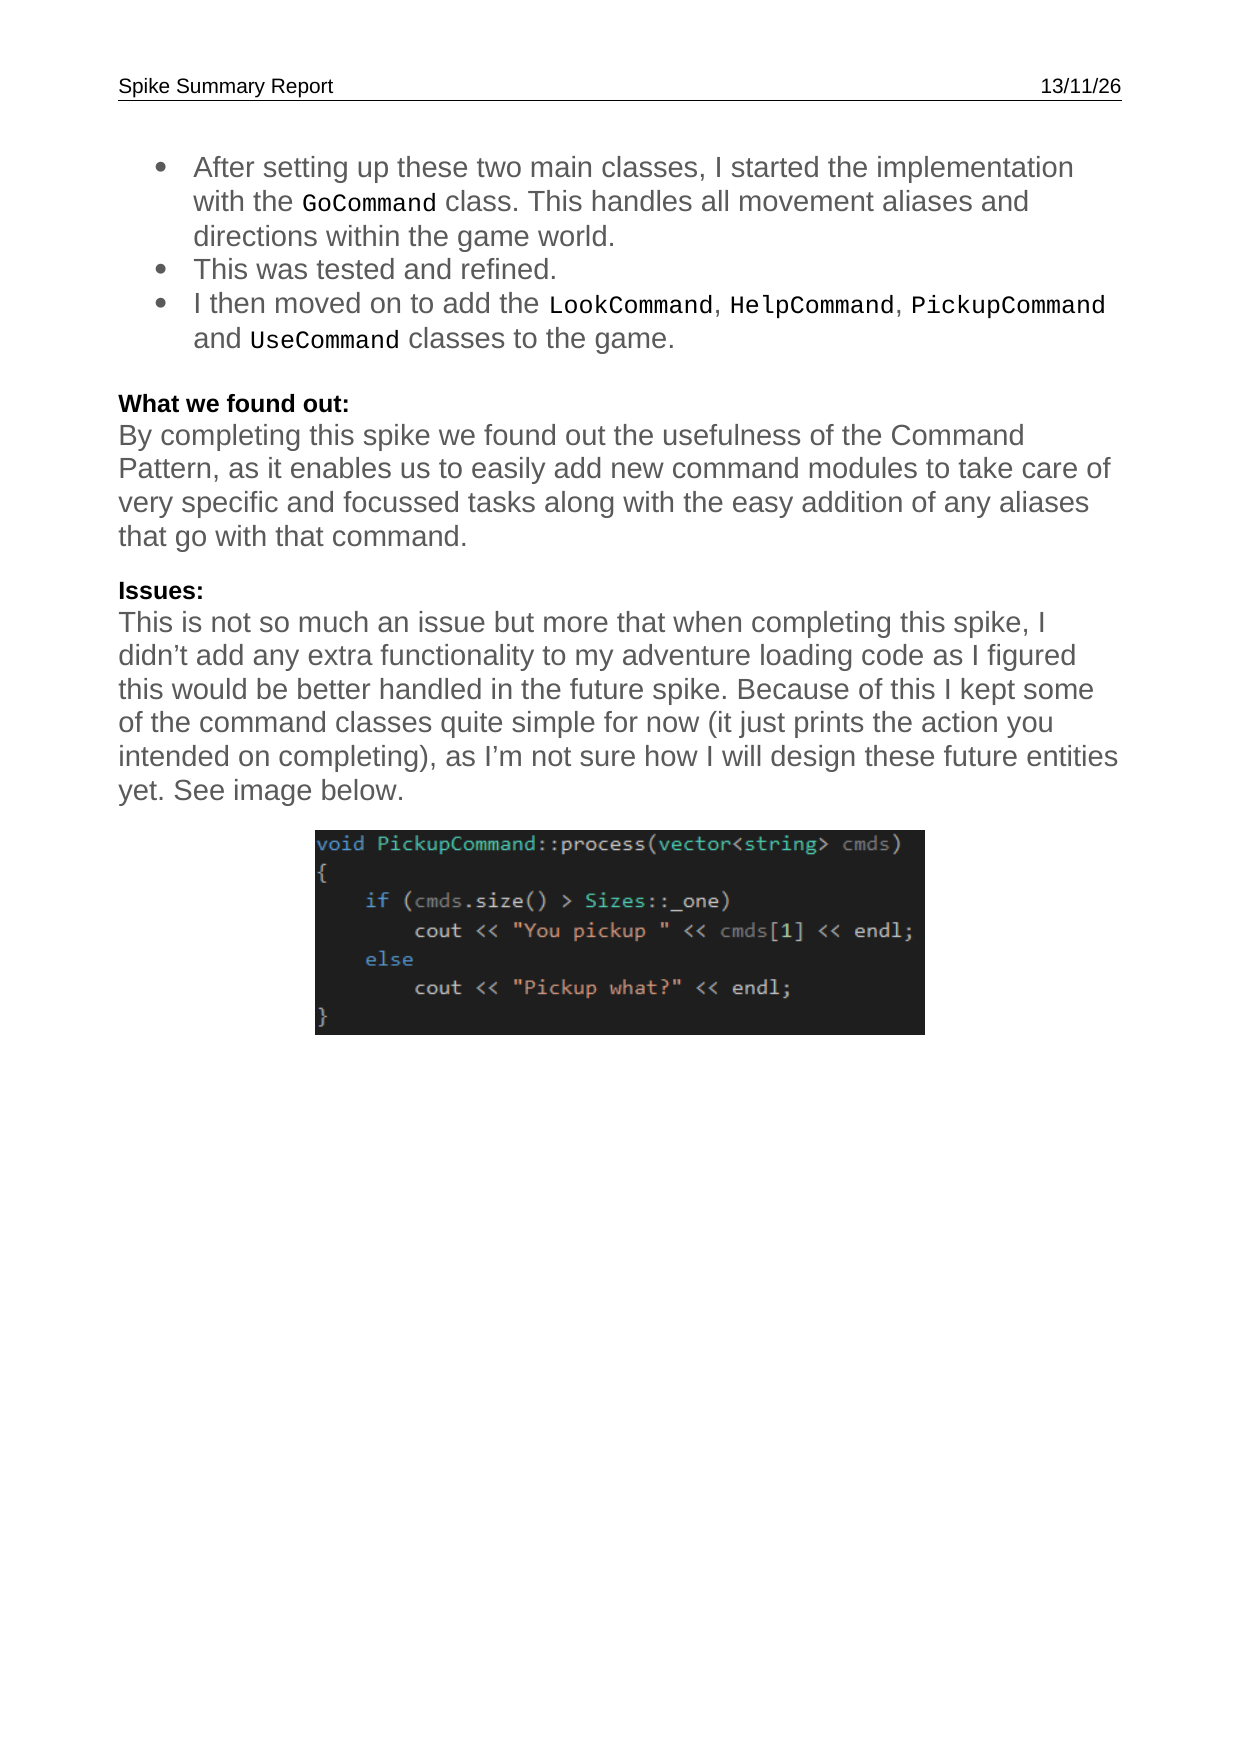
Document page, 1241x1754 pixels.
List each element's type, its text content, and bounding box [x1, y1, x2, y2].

list This is not so much an issue but more that when completing this spike, I didn’t add any extra functionality to my adventure loading code as I figured this would be better handled in the future spike. Because of this I kept some of the command classes quite simple for now (it just prints the action you intended on completing), as I’m not sure how I will design these future entities yet. See image below. [118, 605, 1122, 830]
list After setting up these two main classes, I started the implementation with the GoCommand class. This handles all movement aliases and directions within the game world. [156, 150, 1122, 252]
text What we found out: [118, 389, 1122, 418]
list This was tested and refined. [156, 252, 1122, 286]
text Issues: [118, 576, 1122, 605]
picture [315, 830, 925, 1035]
list By completing this spike we found out the usefulness of the Command Pattern, as it enables us to easily add new command modules to take care of very specific and focussed tasks along with the easy addition of any aliases that go with that command. [118, 418, 1122, 552]
list I then moved on to add the LookCommand, HelpCommand, PickupCommand and UseCommand classes to the game. [156, 286, 1122, 356]
